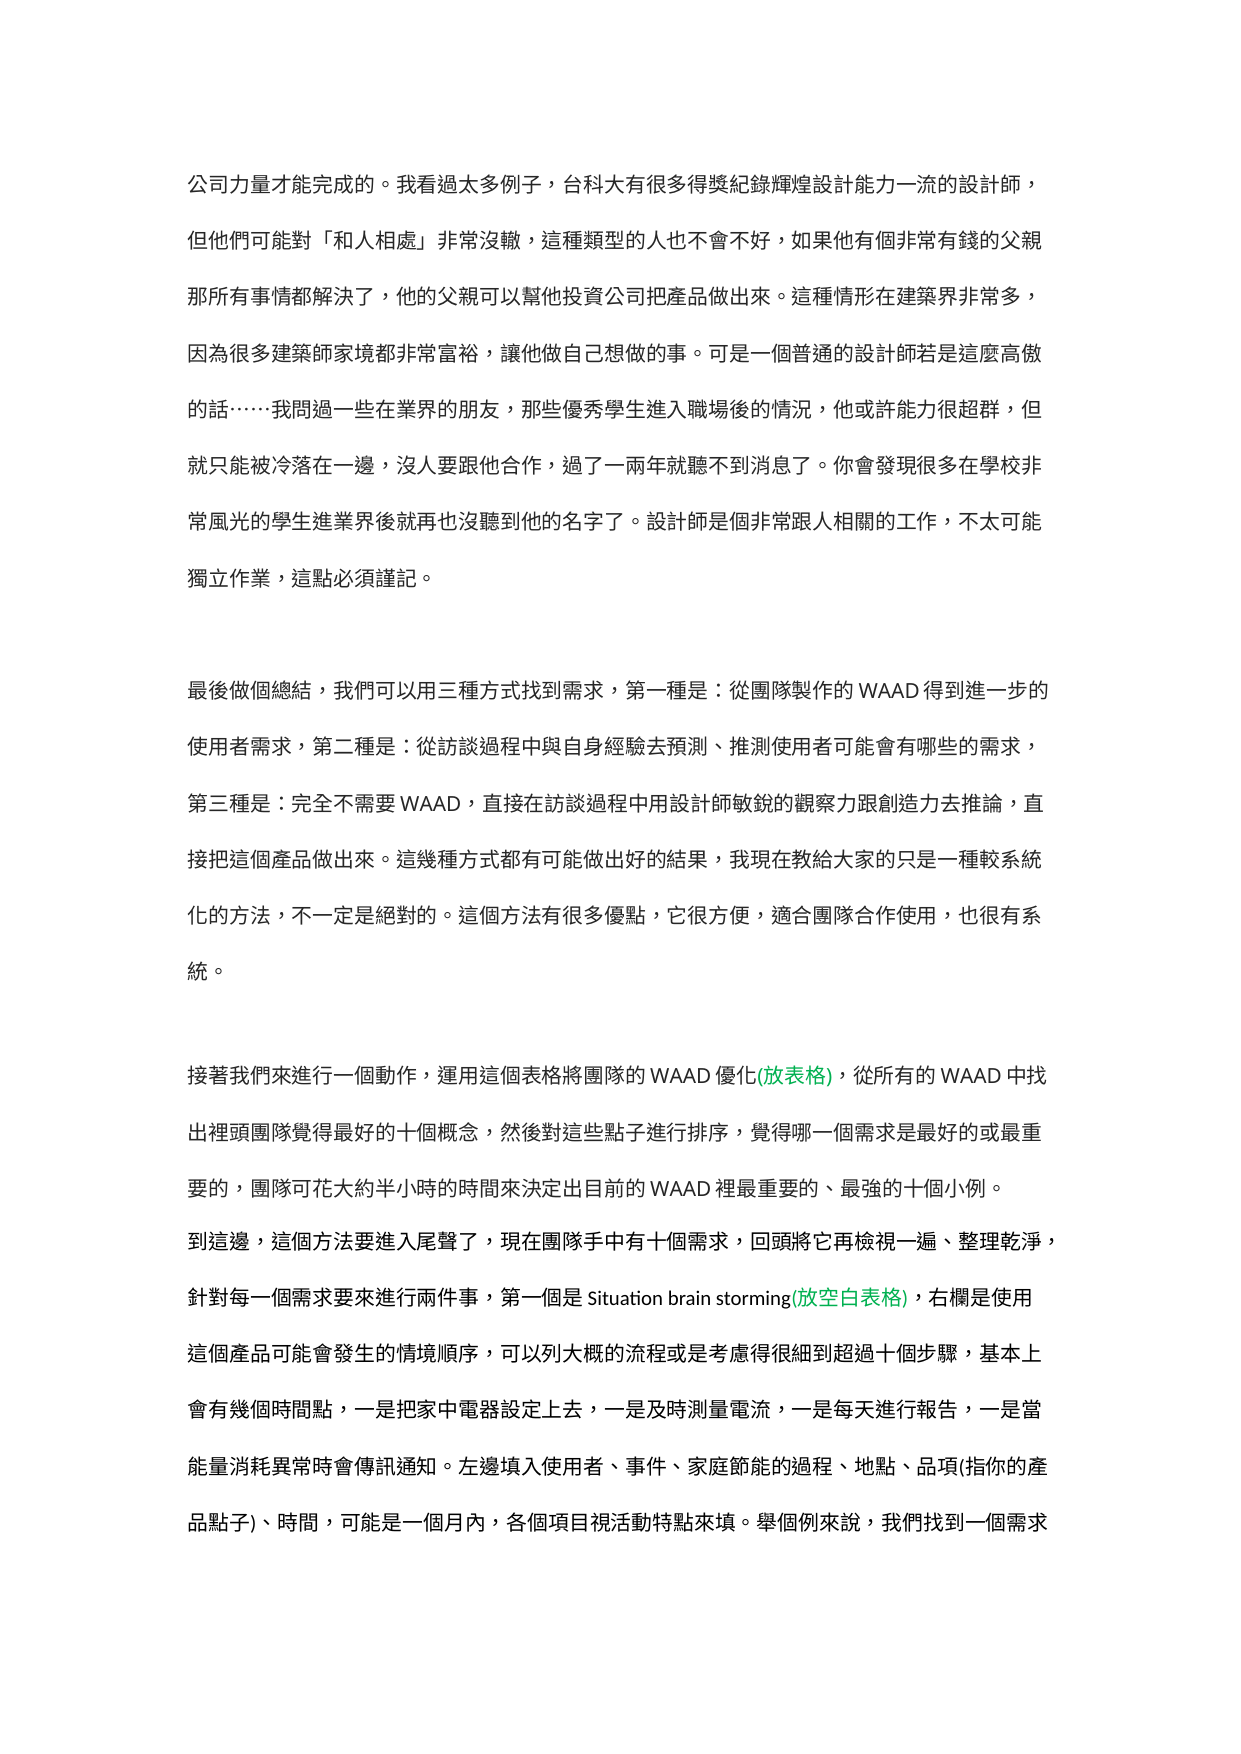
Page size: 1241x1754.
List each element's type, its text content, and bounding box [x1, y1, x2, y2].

text 接著我們來進行一個動作，運用這個表格將團隊的WAAD優化(放表格)，從所有的WAAD中找出裡頭團隊覺得最好的十個概念，然後對這些點子進行排序，覺得哪一個需求是最好的或最重要的，團隊可花大約半小時的時間來決定出目前的WAAD裡最重要的、最強的十個小例。 [187, 1056, 1053, 1206]
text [187, 1221, 1053, 1540]
text 最後做個總結，我們可以用三種方式找到需求，第一種是：從團隊製作的WAAD得到進一步的使用者需求，第二種是：從訪談過程中與自身經驗去預測、推測使用者可能會有哪些的需求，第三種是：完全不需要WAAD，直接在訪談過程中用設計師敏銳的觀察力跟創造力去推論，直接把這個產品做出來。這幾種方式都有可能做出好的結果，我現在教給大家的只是一種較系統化的方法，不一定是絕對的。這個方法有很多優點，它很方便，適合團隊合作使用，也很有系統。 [187, 671, 1053, 989]
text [187, 164, 1053, 652]
